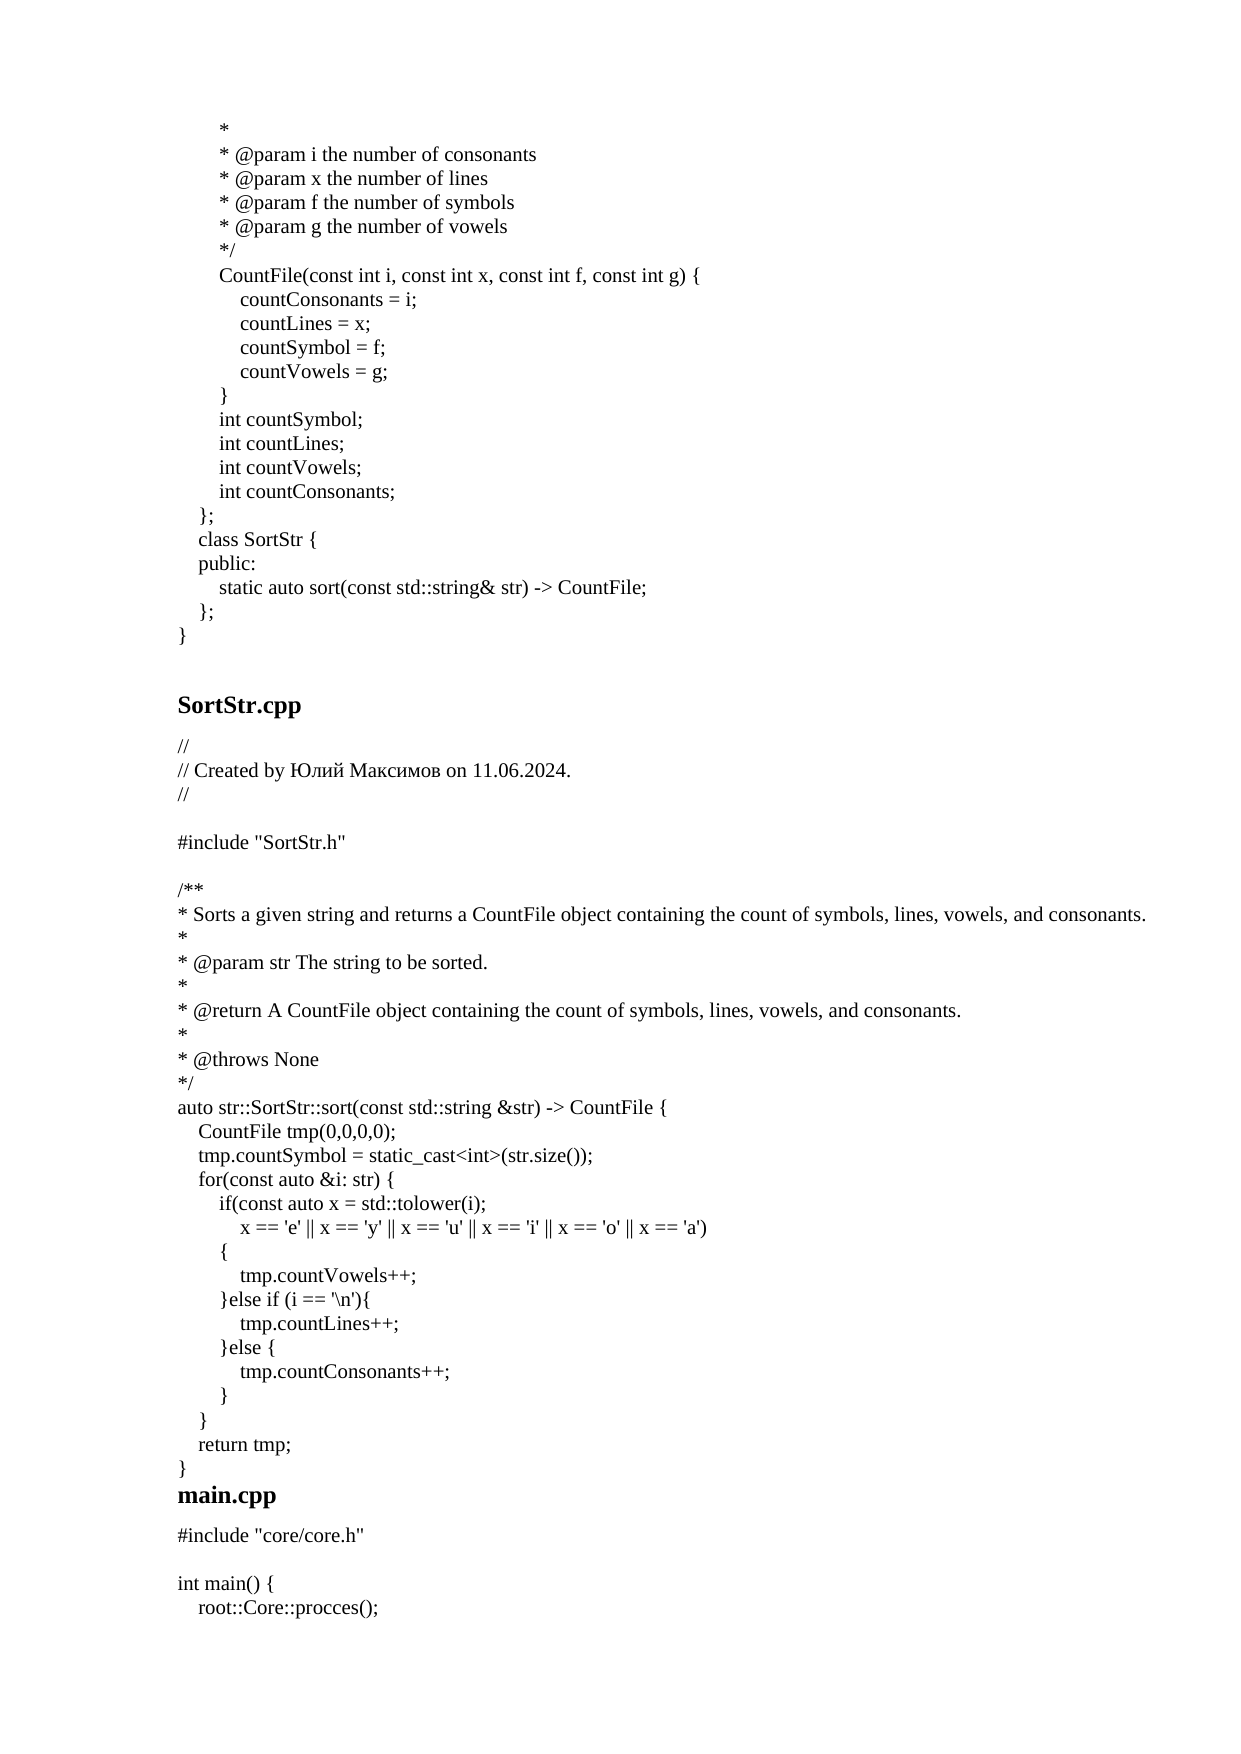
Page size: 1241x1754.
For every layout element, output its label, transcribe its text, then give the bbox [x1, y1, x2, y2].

text // Created by Юлий Максимов on 11.06.2024. [177, 758, 1152, 782]
text * @return A CountFile object containing the count of symbols, lines, vowels, and consonants. [177, 998, 1152, 1022]
text * @throws None [177, 1047, 1152, 1071]
text auto str::SortStr::sort(const std::string &str) -> CountFile { [177, 1095, 1152, 1119]
text /** [177, 878, 1152, 902]
text int countVowels; [177, 455, 1152, 479]
text tmp.countConsonants++; [177, 1359, 1152, 1383]
text // [177, 734, 1152, 758]
text tmp.countSymbol = static_cast<int>(str.size()); [177, 1143, 1152, 1167]
text int countSymbol; [177, 407, 1152, 431]
text x == 'e' || x == 'y' || x == 'u' || x == 'i' || x == 'o' || x == 'a') [177, 1215, 1152, 1239]
text * @param g the number of vowels [177, 214, 1152, 238]
text }; [177, 503, 1152, 527]
text * [177, 974, 1152, 998]
text tmp.countLines++; [177, 1311, 1152, 1335]
text countSymbol = f; [177, 335, 1152, 359]
text * @param str The string to be sorted. [177, 950, 1152, 974]
text countConsonants = i; [177, 287, 1152, 311]
text if(const auto x = std::tolower(i); [177, 1191, 1152, 1215]
text countLines = x; [177, 311, 1152, 335]
text SortStr.cpp [177, 691, 1152, 719]
text CountFile tmp(0,0,0,0); [177, 1119, 1152, 1143]
text * @param i the number of consonants [177, 142, 1152, 166]
text } [177, 1456, 1152, 1480]
text // [177, 782, 1152, 806]
text class SortStr { [177, 527, 1152, 551]
text { [177, 1239, 1152, 1263]
text main.cpp [177, 1480, 1152, 1508]
text } [177, 383, 1152, 407]
text } [177, 1383, 1152, 1407]
text tmp.countVowels++; [177, 1263, 1152, 1287]
text * [177, 118, 1152, 142]
text * [177, 1022, 1152, 1047]
text countVowels = g; [177, 359, 1152, 383]
text static auto sort(const std::string& str) -> CountFile; [177, 575, 1152, 599]
text } [177, 1407, 1152, 1432]
text public: [177, 551, 1152, 575]
text int main() { [177, 1571, 1152, 1595]
text CountFile(const int i, const int x, const int f, const int g) { [177, 262, 1152, 287]
text * Sorts a given string and returns a CountFile object containing the count of symbols, lines, vowels, and consonants. [177, 902, 1152, 926]
text return tmp; [177, 1432, 1152, 1456]
text #include "core/core.h" [177, 1523, 1152, 1547]
text int countConsonants; [177, 479, 1152, 503]
text #include "SortStr.h" [177, 830, 1152, 854]
text * @param f the number of symbols [177, 190, 1152, 214]
text }else if (i == '\n'){ [177, 1287, 1152, 1311]
text */ [177, 238, 1152, 262]
text int countLines; [177, 431, 1152, 455]
text */ [177, 1071, 1152, 1095]
text } [177, 623, 1152, 647]
text * [177, 926, 1152, 950]
text root::Core::procces(); [177, 1595, 1152, 1619]
text }else { [177, 1335, 1152, 1359]
text for(const auto &i: str) { [177, 1167, 1152, 1191]
text }; [177, 599, 1152, 623]
text * @param x the number of lines [177, 166, 1152, 190]
